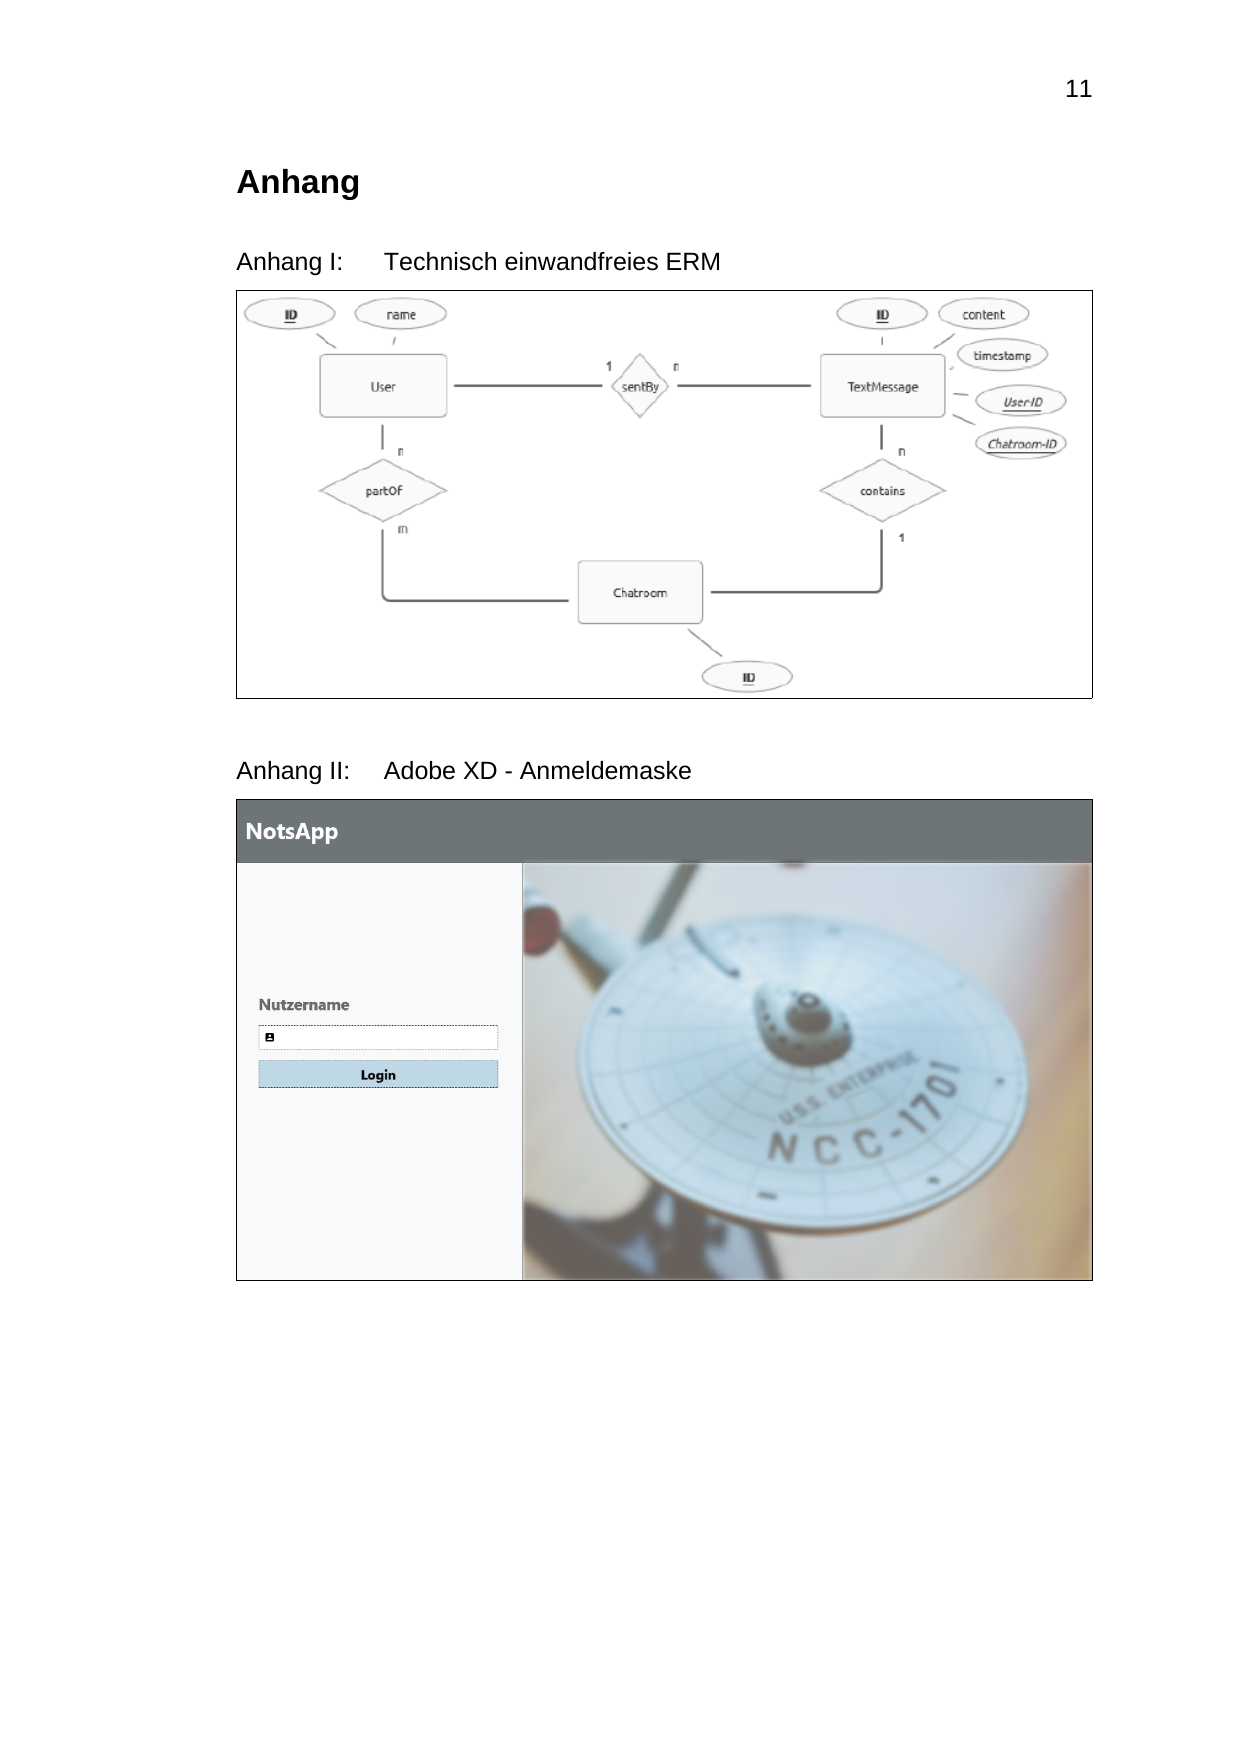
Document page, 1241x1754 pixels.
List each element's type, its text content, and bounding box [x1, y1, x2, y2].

text Anhang II: Adobe XD - Anmeldemaske [236, 756, 1092, 785]
picture [237, 291, 1092, 698]
text Anhang [236, 162, 1092, 201]
text Anhang I: Technisch einwandfreies ERM [236, 247, 1092, 276]
picture [237, 800, 1092, 1280]
